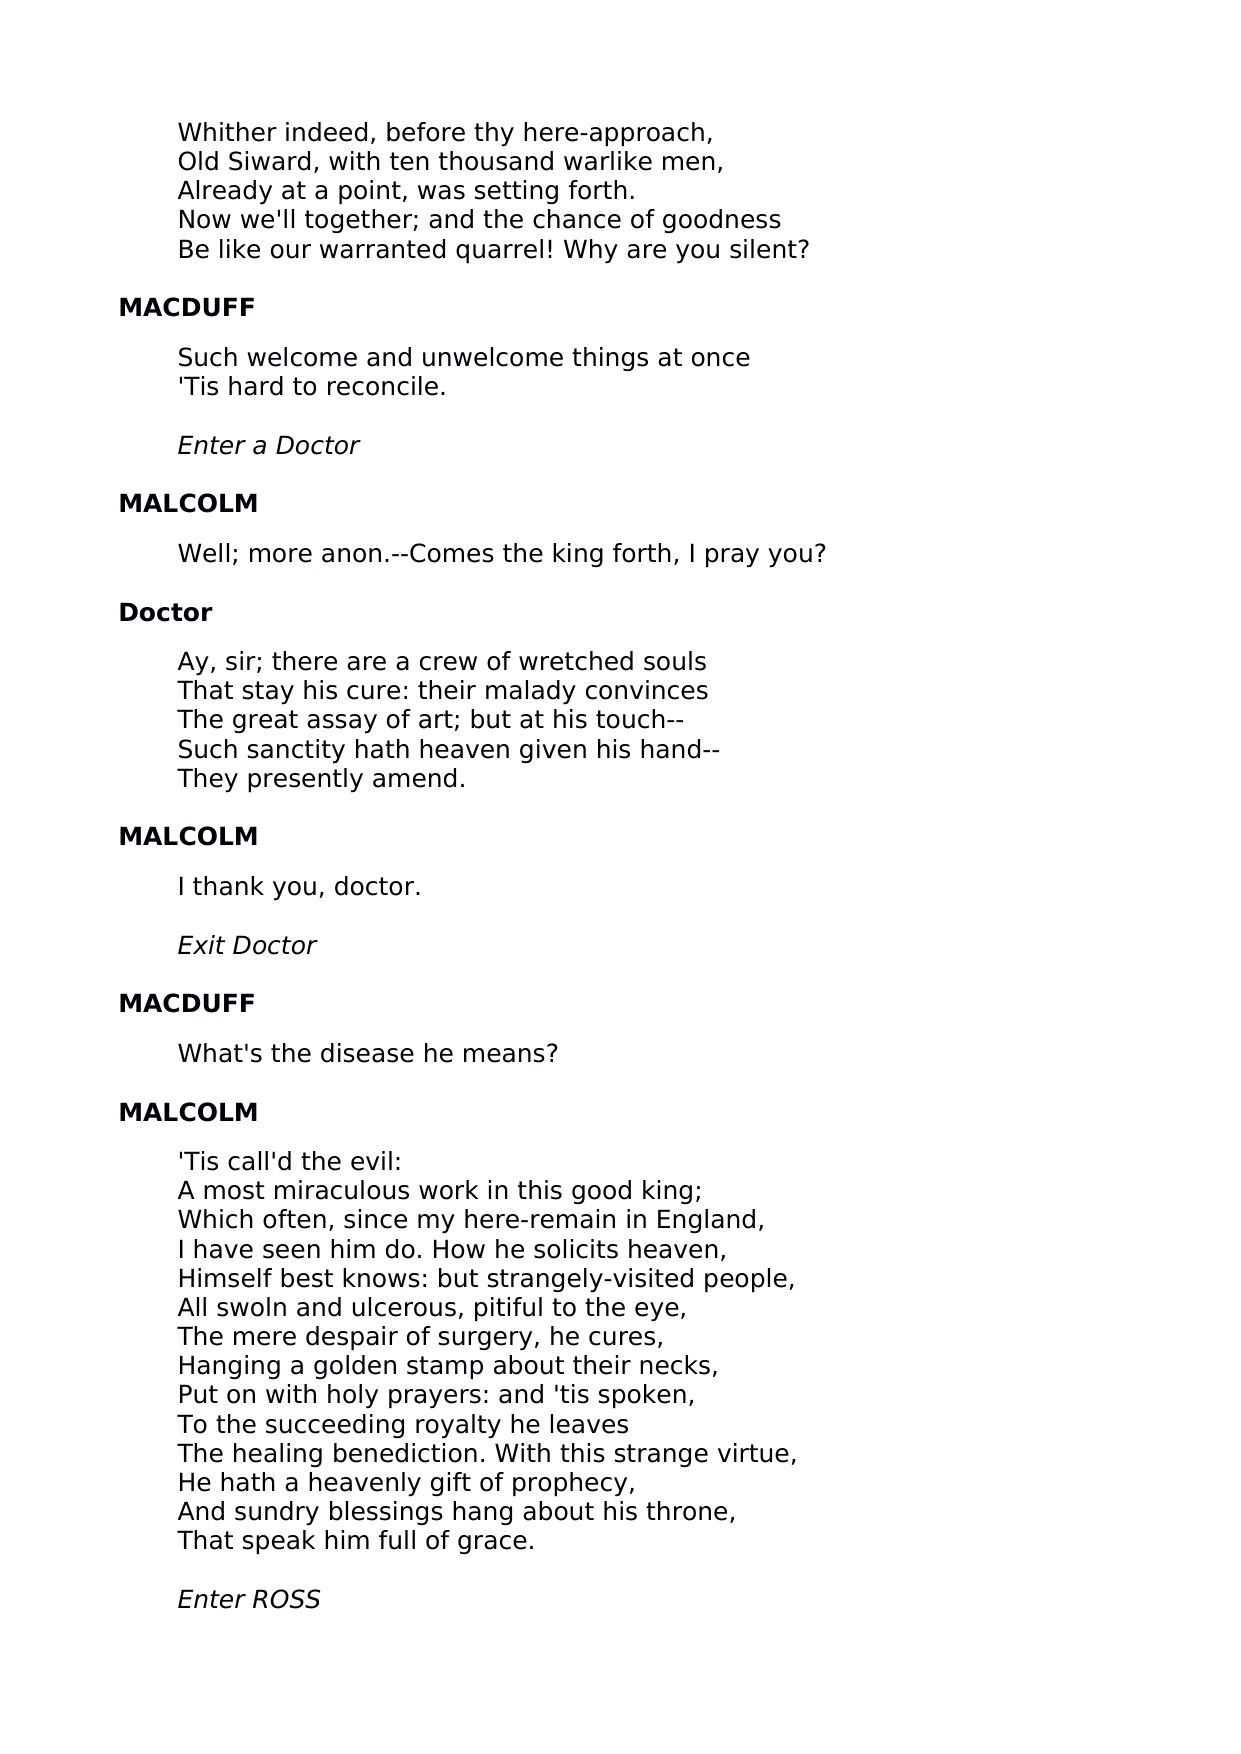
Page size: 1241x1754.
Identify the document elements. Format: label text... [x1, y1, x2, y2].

text What's the disease he means? [177, 1039, 1063, 1068]
text MALCOLM [118, 823, 1122, 852]
text Well; more anon.--Comes the king forth, I pray you? [177, 539, 1063, 568]
text MACDUFF [118, 293, 1122, 323]
text Ay, sir; there are a crew of wretched souls That stay his cure: their malady convinces The great assay of art; but at his touch-- Such sanctity hath heaven given his hand-- They presently amend. [177, 647, 1063, 793]
text MALCOLM [118, 489, 1122, 519]
text Enter a Doctor [177, 431, 1063, 460]
text MACDUFF [118, 989, 1122, 1019]
text Enter ROSS [177, 1585, 1063, 1614]
text Exit Doctor [177, 931, 1063, 960]
text Such welcome and unwelcome things at once 'Tis hard to reconcile. [177, 343, 1063, 401]
text 'Tis call'd the evil: A most miraculous work in this good king; Which often, since my here-remain in England, I have seen him do. How he solicits heaven, Himself best knows: but strangely-visited people, All swoln and ulcerous, pitiful to the eye, The mere despair of surgery, he cures, Hanging a golden stamp about their necks, Put on with holy prayers: and 'tis spoken, To the succeeding royalty he leaves The healing benediction. With this strange virtue, He hath a heavenly gift of prophecy, And sundry blessings hang about his throne, That speak him full of grace. [177, 1147, 1063, 1556]
text I thank you, doctor. [177, 872, 1063, 901]
text Doctor [118, 598, 1122, 627]
text MALCOLM [118, 1098, 1122, 1127]
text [177, 118, 1063, 264]
